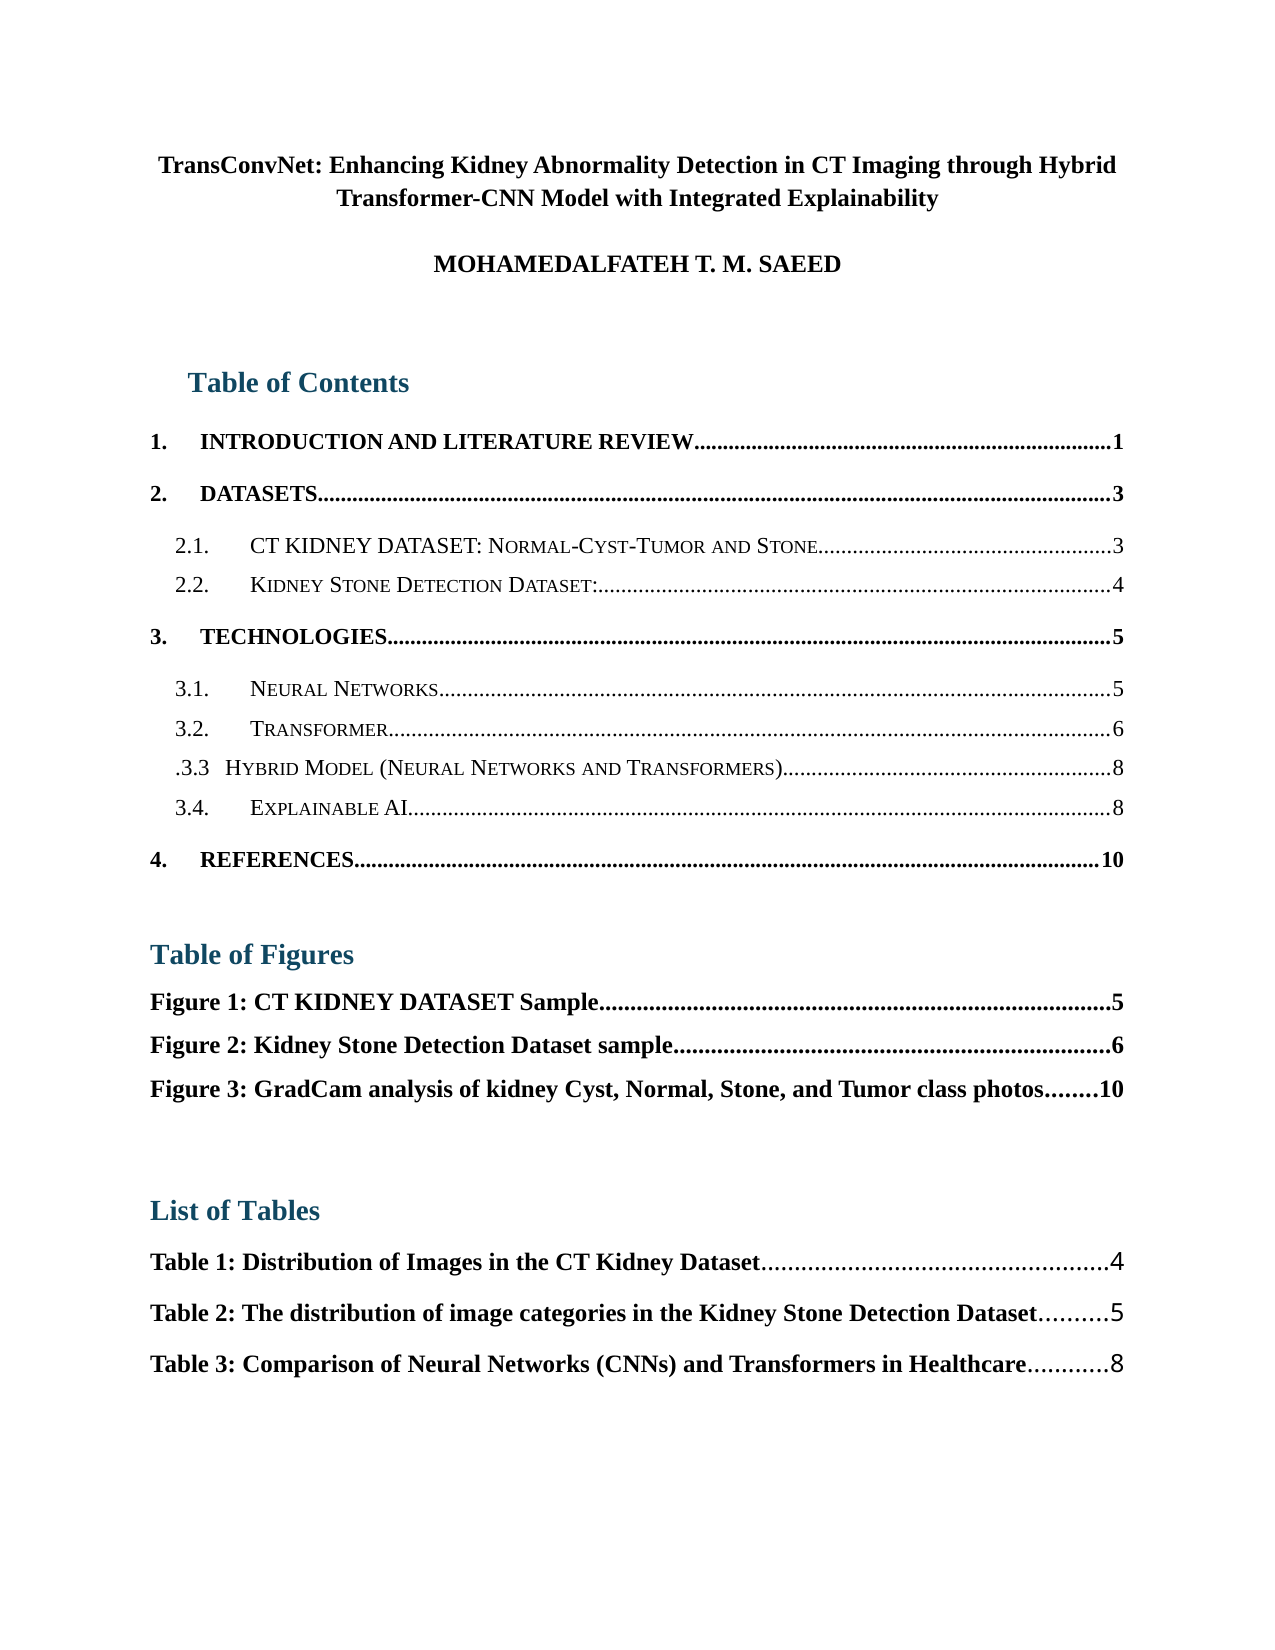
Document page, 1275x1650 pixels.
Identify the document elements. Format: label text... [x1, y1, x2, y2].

text TransConvNet: Enhancing Kidney Abnormality Detection in CT Imaging through Hybrid Transformer-CNN Model with Integrated Explainability [150, 150, 1125, 212]
text Table 2: The distribution of image categories in the Kidney Stone Detection Dataset 5 [150, 1294, 1125, 1328]
text Figure 1: CT KIDNEY DATASET Sample 5 [150, 987, 1125, 1016]
text Table of Figures [150, 937, 1125, 971]
text Figure 3: GradCam analysis of kidney Cyst, Normal, Stone, and Tumor class photos 10 [150, 1074, 1125, 1102]
text MOHAMEDALFATEH T. M. SAEED [150, 249, 1125, 278]
text Figure 2: Kidney Stone Detection Dataset sample 6 [150, 1031, 1125, 1059]
text List of Tables [150, 1193, 1125, 1227]
text Table 1: Distribution of Images in the CT Kidney Dataset 4 [150, 1243, 1125, 1277]
text Table 3: Comparison of Neural Networks (CNNs) and Transformers in Healthcare 8 [150, 1345, 1125, 1379]
